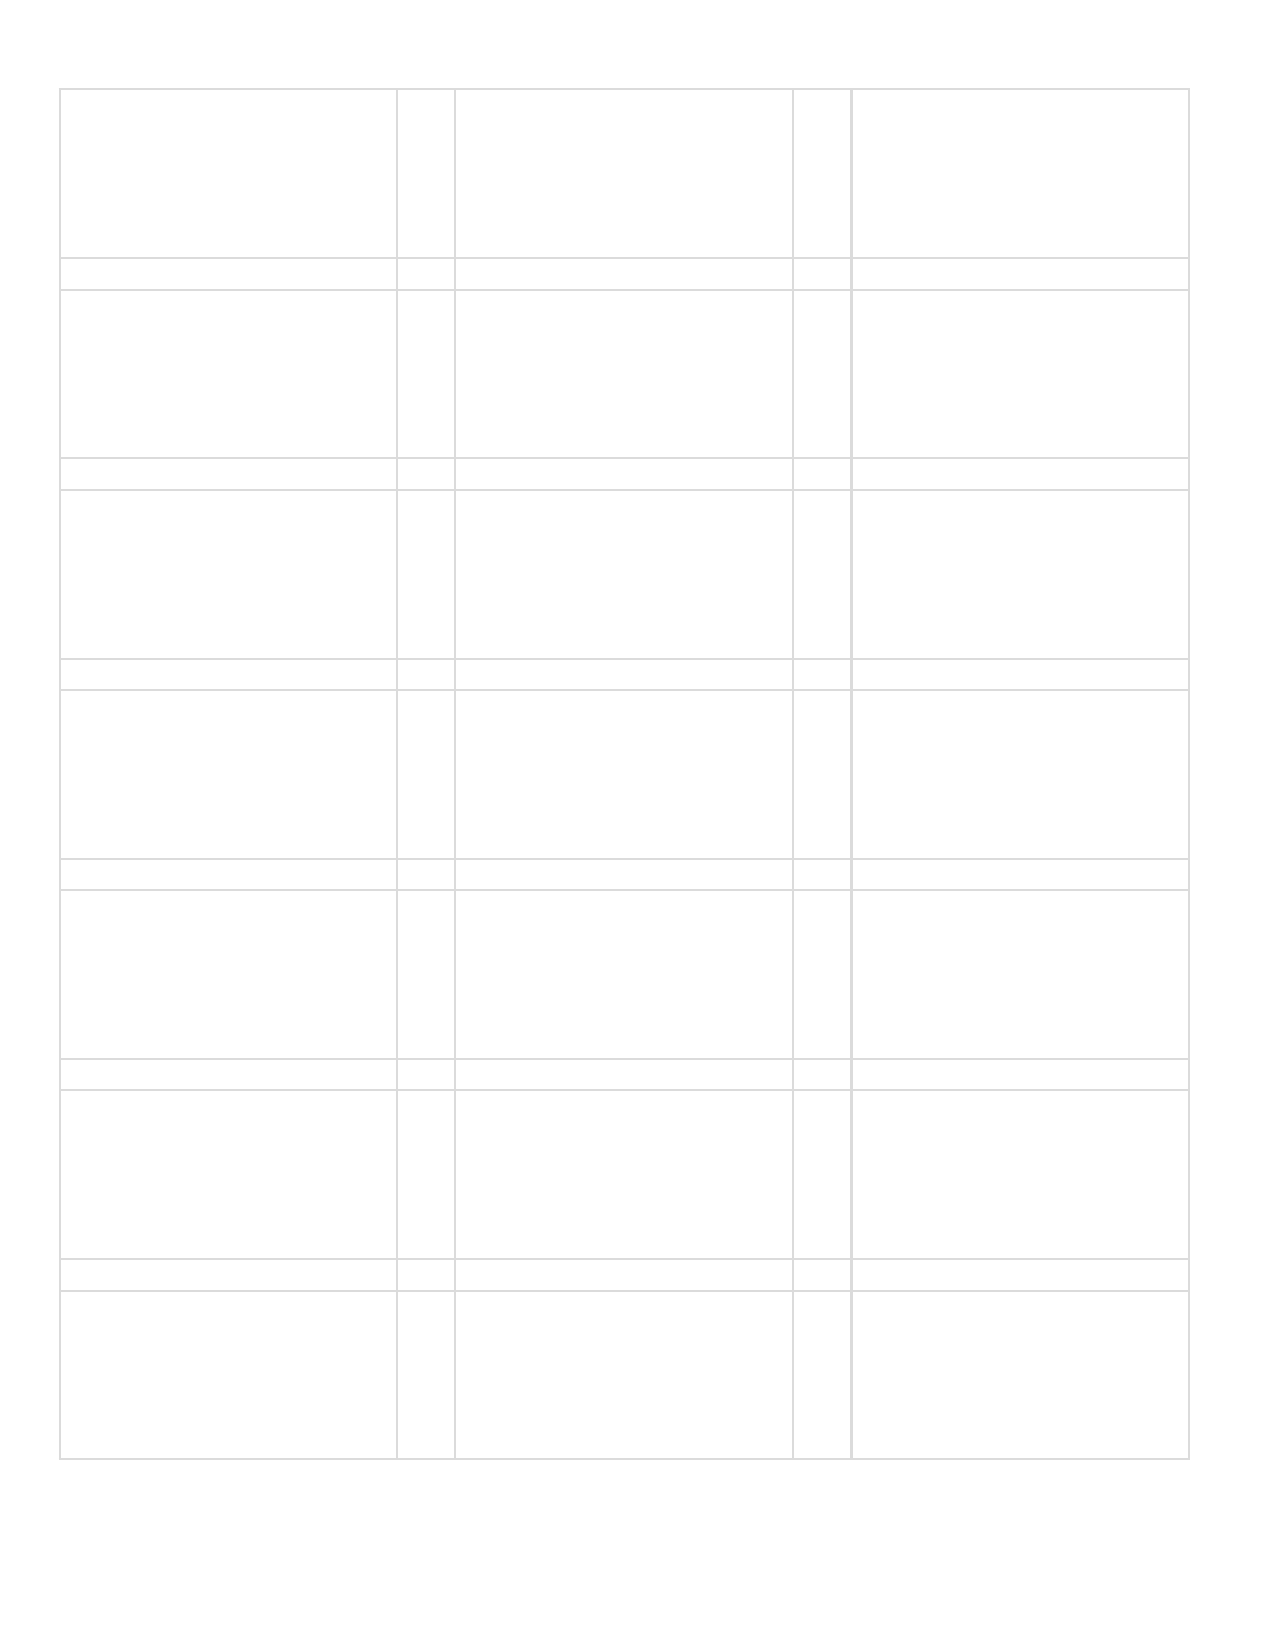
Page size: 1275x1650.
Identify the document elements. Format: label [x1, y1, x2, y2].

table_cell [398, 860, 454, 889]
table_cell [398, 291, 454, 457]
table_cell [456, 1091, 792, 1258]
table_cell [61, 891, 396, 1058]
table_cell [61, 291, 396, 457]
table_cell [456, 660, 792, 689]
table_cell [456, 491, 792, 657]
table_cell [794, 660, 850, 689]
table_cell [853, 1292, 1188, 1458]
table_cell [61, 660, 396, 689]
table_header [61, 90, 396, 257]
table_cell [61, 1060, 396, 1089]
table_cell [398, 491, 454, 657]
table_cell [61, 860, 396, 889]
table_cell [794, 291, 850, 457]
table_cell [398, 1091, 454, 1258]
table_cell [398, 459, 454, 489]
table_cell [853, 491, 1188, 657]
table_cell [794, 491, 850, 657]
table_cell [853, 291, 1188, 457]
table_cell [853, 1260, 1188, 1289]
table_cell [853, 1060, 1188, 1089]
table_cell [398, 691, 454, 858]
table_cell [456, 891, 792, 1058]
table_cell [794, 1091, 850, 1258]
table_cell [794, 891, 850, 1058]
table_cell [398, 1060, 454, 1089]
table_cell [456, 1260, 792, 1289]
table_cell [398, 1260, 454, 1289]
table_cell [794, 1260, 850, 1289]
table_cell [61, 491, 396, 657]
table_cell [456, 1292, 792, 1458]
table_header [853, 90, 1188, 257]
table_cell [853, 1091, 1188, 1258]
table_cell [794, 691, 850, 858]
table_cell [456, 459, 792, 489]
table_cell [853, 459, 1188, 489]
table_cell [853, 891, 1188, 1058]
table_cell [398, 1292, 454, 1458]
table_cell [456, 259, 792, 288]
table_cell [794, 459, 850, 489]
table_cell [61, 1091, 396, 1258]
table_cell [853, 691, 1188, 858]
table_cell [61, 1260, 396, 1289]
table_header [794, 90, 850, 257]
table_cell [61, 459, 396, 489]
table_cell [794, 1292, 850, 1458]
table_cell [853, 259, 1188, 288]
table_cell [456, 291, 792, 457]
table_cell [456, 691, 792, 858]
table_cell [398, 660, 454, 689]
table_cell [61, 691, 396, 858]
table_cell [61, 1292, 396, 1458]
table_cell [61, 259, 396, 288]
table_header [398, 90, 454, 257]
table_cell [794, 259, 850, 288]
table_header [456, 90, 792, 257]
table_cell [853, 660, 1188, 689]
table_cell [853, 860, 1188, 889]
table_cell [456, 1060, 792, 1089]
table_cell [794, 860, 850, 889]
table_cell [456, 860, 792, 889]
table_cell [794, 1060, 850, 1089]
table_cell [398, 891, 454, 1058]
table_cell [398, 259, 454, 288]
